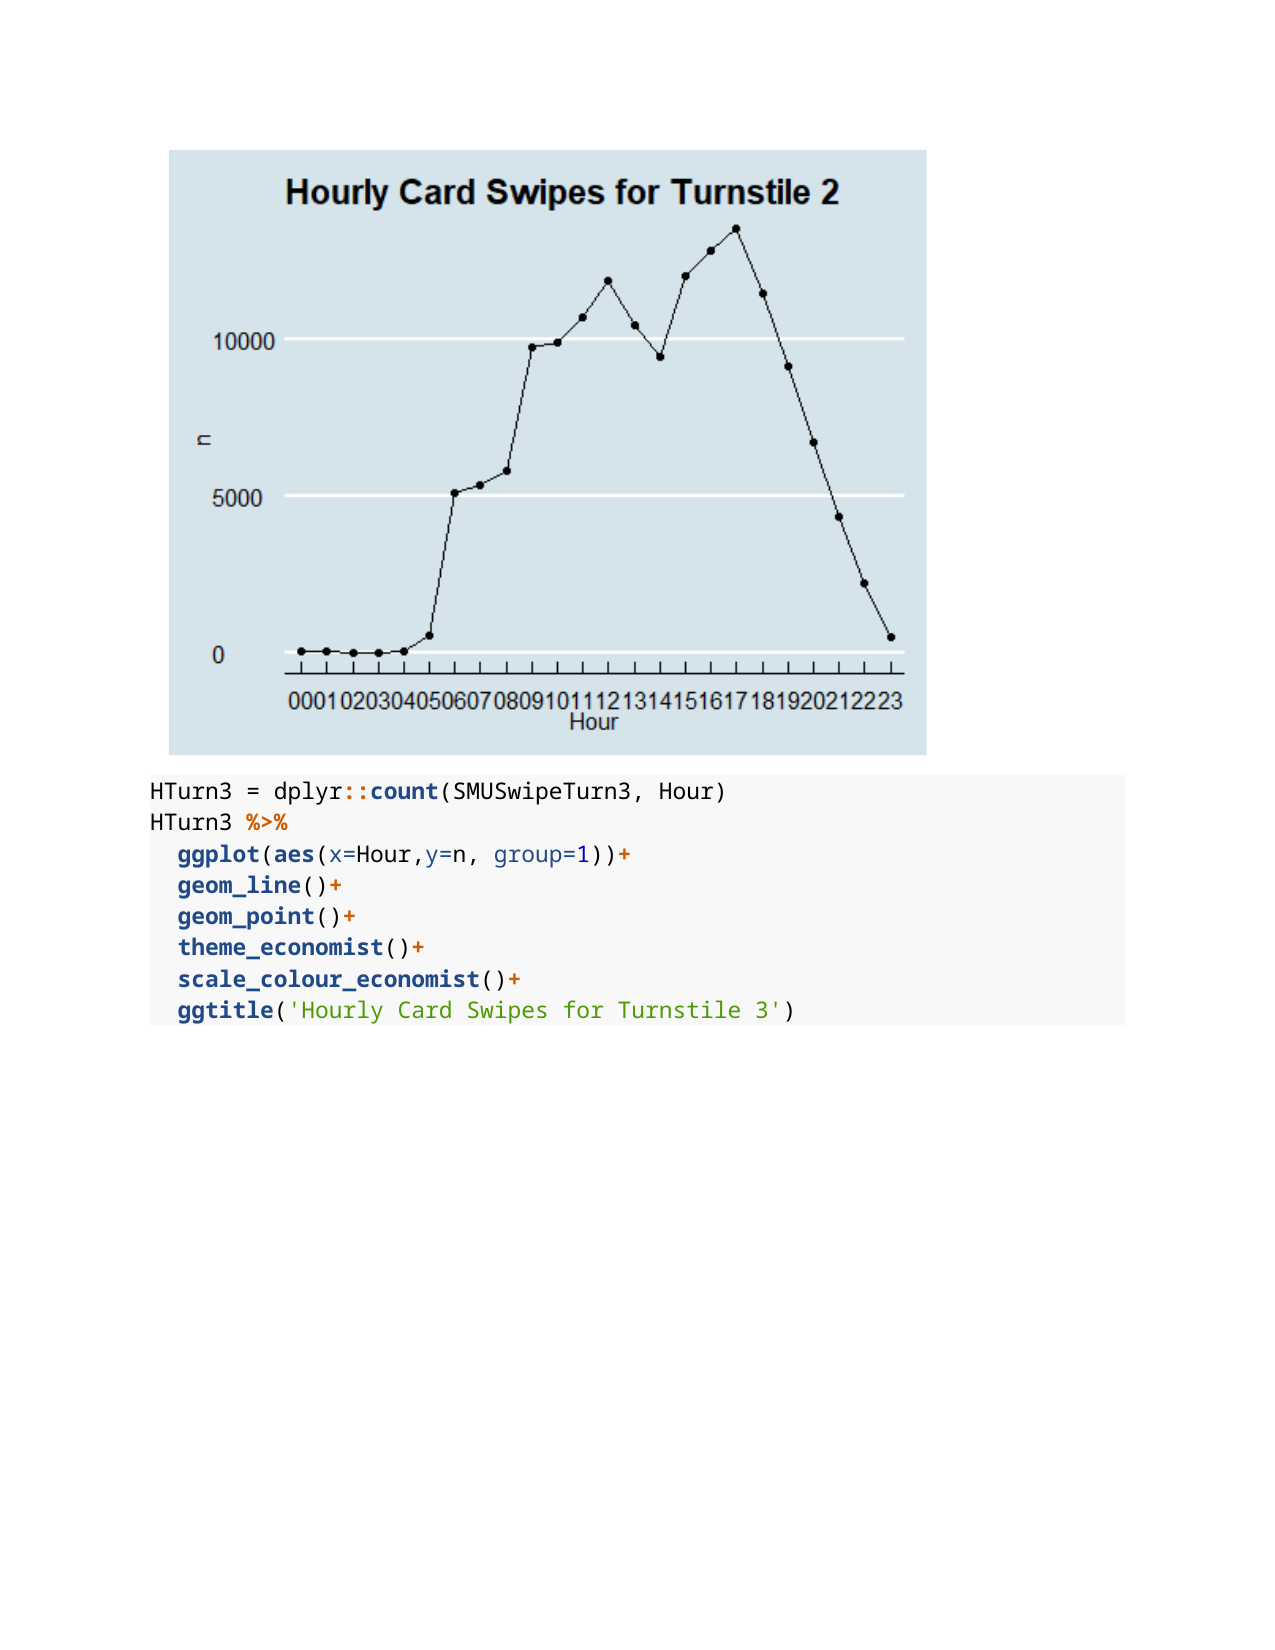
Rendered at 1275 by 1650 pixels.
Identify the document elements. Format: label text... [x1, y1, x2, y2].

picture [168, 150, 927, 757]
text HTurn3 = dplyr::count(SMUSwipeTurn3, Hour) HTurn3 %>% ggplot(aes(x=Hour,y=n, group=1))+ geom_line()+ geom_point()+ theme_economist()+ scale_colour_economist()+ ggtitle('Hourly Card Swipes for Turnstile 3') [287, 775, 1125, 1025]
